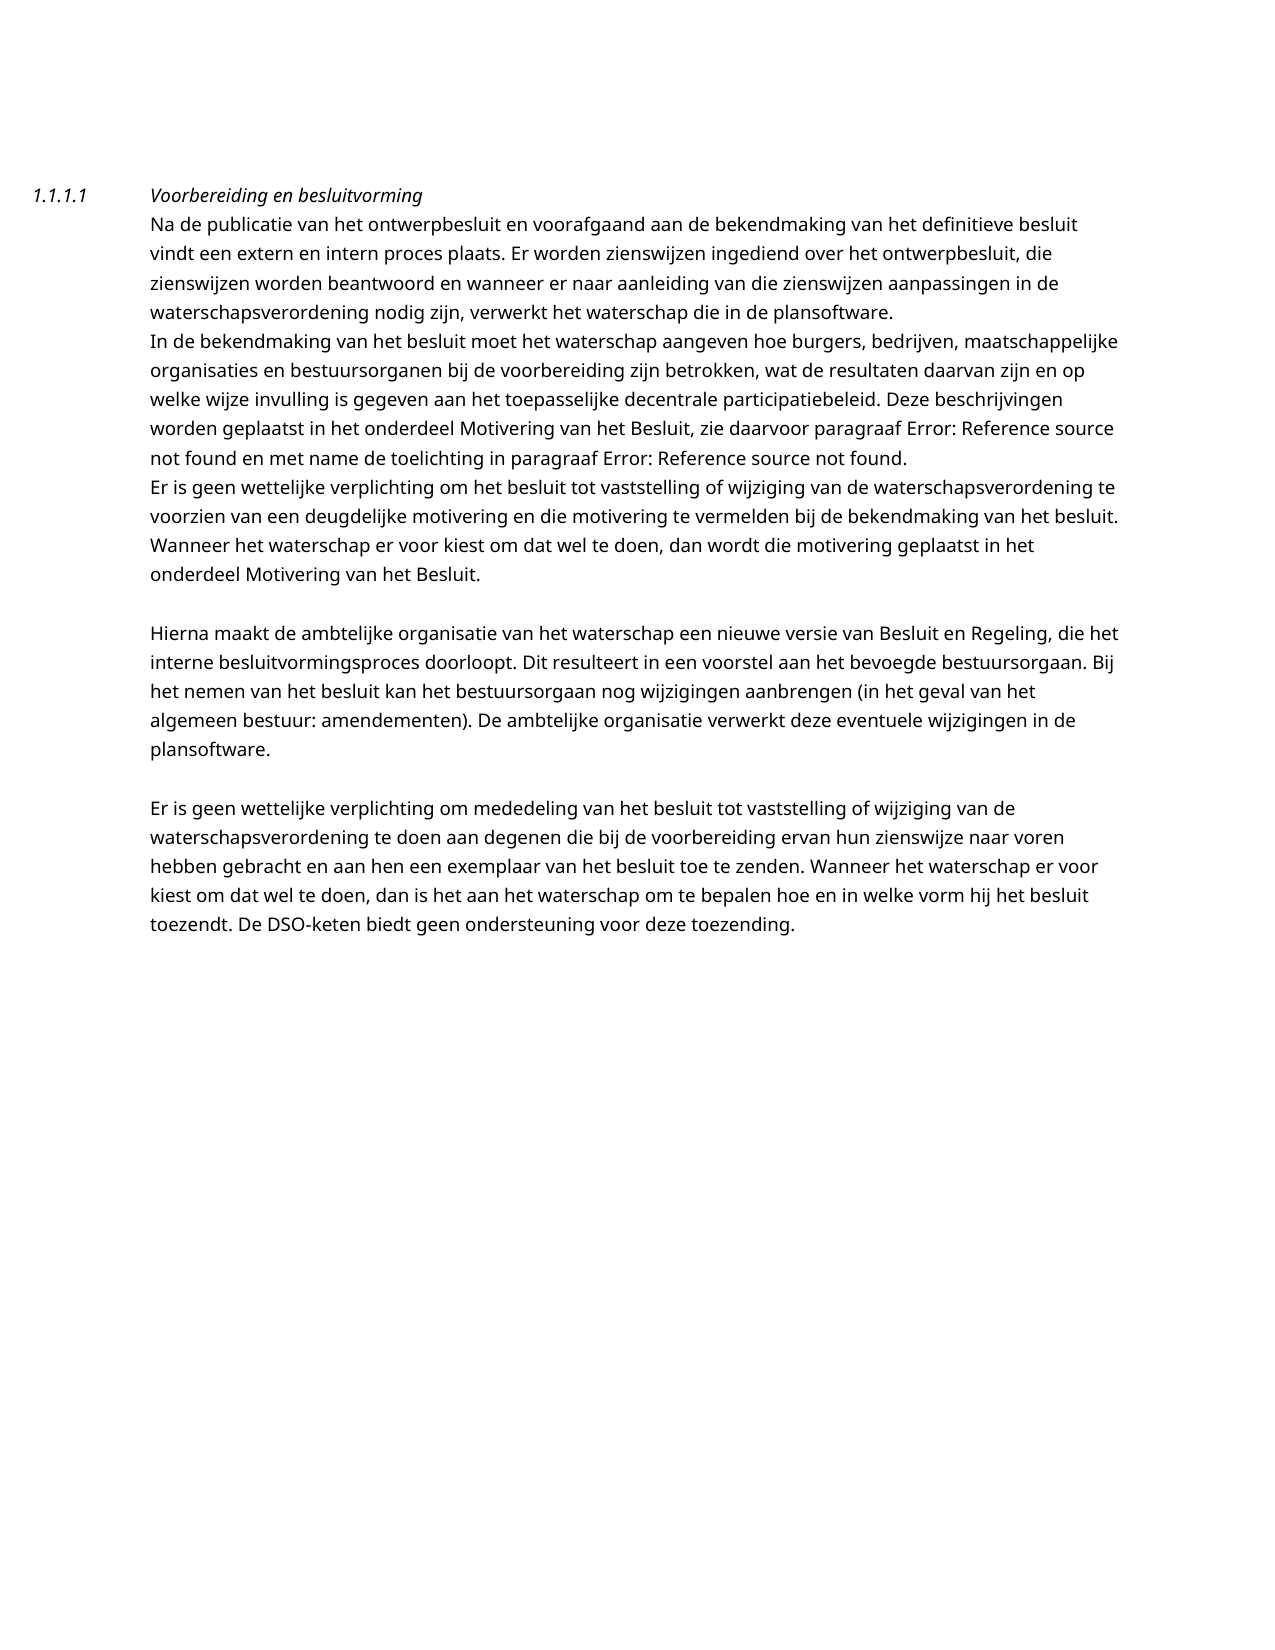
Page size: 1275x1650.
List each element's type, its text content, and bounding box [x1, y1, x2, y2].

text Er is geen wettelijke verplichting om mededeling van het besluit tot vaststelling of wijziging van de waterschapsverordening te doen aan degenen die bij de voorbereiding ervan hun zienswijze naar voren hebben gebracht en aan hen een exemplaar van het besluit toe te zenden. Wanneer het waterschap er voor kiest om dat wel te doen, dan is het aan het waterschap om te bepalen hoe en in welke vorm hij het besluit toezendt. De DSO-keten biedt geen ondersteuning voor deze toezending. [150, 792, 1125, 937]
text Hierna maakt de ambtelijke organisatie van het waterschap een nieuwe versie van Besluit en Regeling, die het interne besluitvormingsproces doorloopt. Dit resulteert in een voorstel aan het bevoegde bestuursorgaan. Bij het nemen van het besluit kan het bestuursorgaan nog wijzigingen aanbrengen (in het geval van het algemeen bestuur: amendementen). De ambtelijke organisatie verwerkt deze eventuele wijzigingen in de plansoftware. [150, 617, 1125, 762]
text Na de publicatie van het ontwerpbesluit en voorafgaand aan de bekendmaking van het definitieve besluit vindt een extern en intern proces plaats. Er worden zienswijzen ingediend over het ontwerpbesluit, die zienswijzen worden beantwoord en wanneer er naar aanleiding van die zienswijzen aanpassingen in de waterschapsverordening nodig zijn, verwerkt het waterschap die in de plansoftware. [150, 208, 1125, 325]
subtitle Voorbereiding en besluitvorming [32, 179, 1125, 208]
text Er is geen wettelijke verplichting om het besluit tot vaststelling of wijziging van de waterschapsverordening te voorzien van een deugdelijke motivering en die motivering te vermelden bij de bekendmaking van het besluit. Wanneer het waterschap er voor kiest om dat wel te doen, dan wordt die motivering geplaatst in het onderdeel Motivering van het Besluit. [150, 471, 1125, 587]
